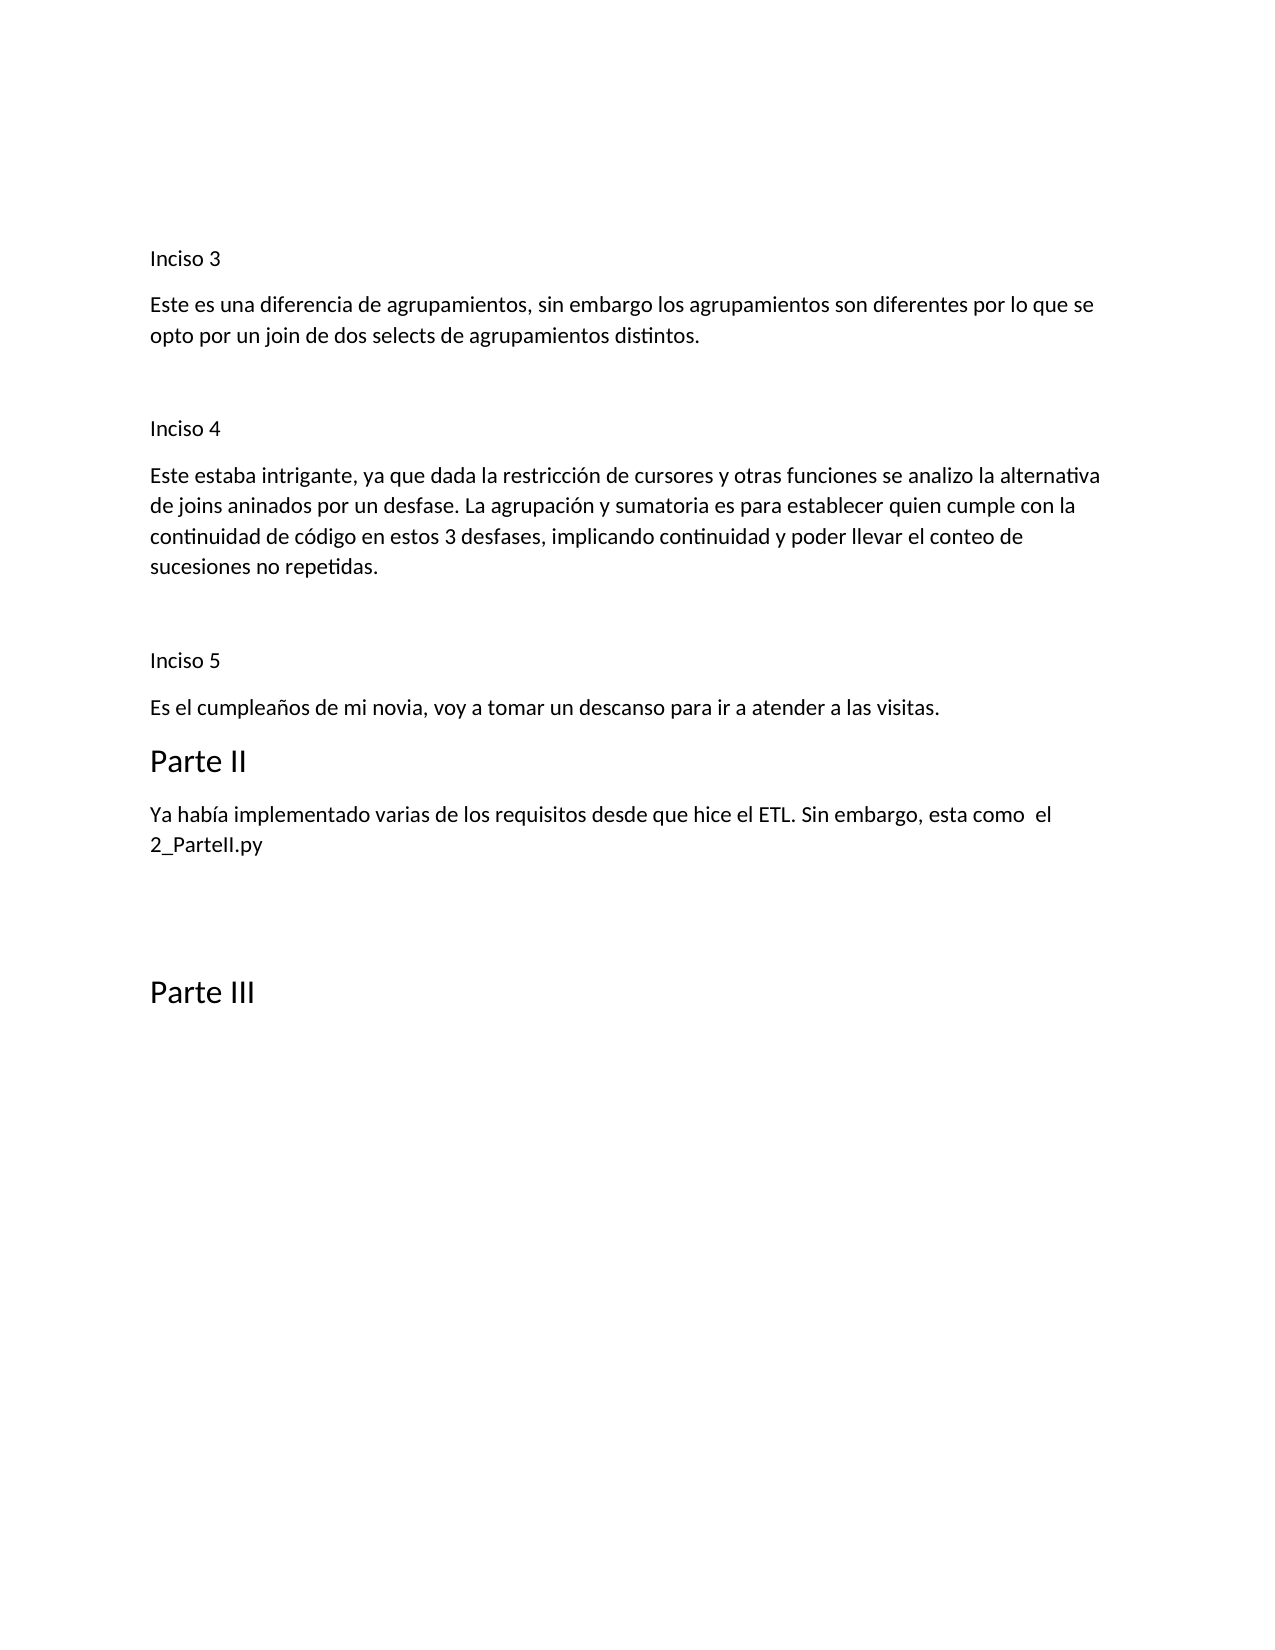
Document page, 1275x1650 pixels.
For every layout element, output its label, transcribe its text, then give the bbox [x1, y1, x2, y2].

text Parte II [150, 739, 1125, 780]
text Inciso 4 [150, 414, 1125, 443]
text Ya había implementado varias de los requisitos desde que hice el ETL. Sin embargo, esta como el 2_ParteII.py [150, 800, 1125, 858]
text Parte III [150, 971, 1125, 1012]
text Inciso 5 [150, 646, 1125, 674]
text Es el cumpleaños de mi novia, voy a tomar un descanso para ir a atender a las visitas. [150, 693, 1125, 721]
text Este es una diferencia de agrupamientos, sin embargo los agrupamientos son diferentes por lo que se opto por un join de dos selects de agrupamientos distintos. [150, 291, 1125, 349]
text Este estaba intrigante, ya que dada la restricción de cursores y otras funciones se analizo la alternativa de joins aninados por un desfase. La agrupación y sumatoria es para establecer quien cumple con la continuidad de código en estos 3 desfases, implicando continuidad y poder llevar el conteo de sucesiones no repetidas. [150, 461, 1125, 580]
text Inciso 3 [150, 244, 1125, 272]
